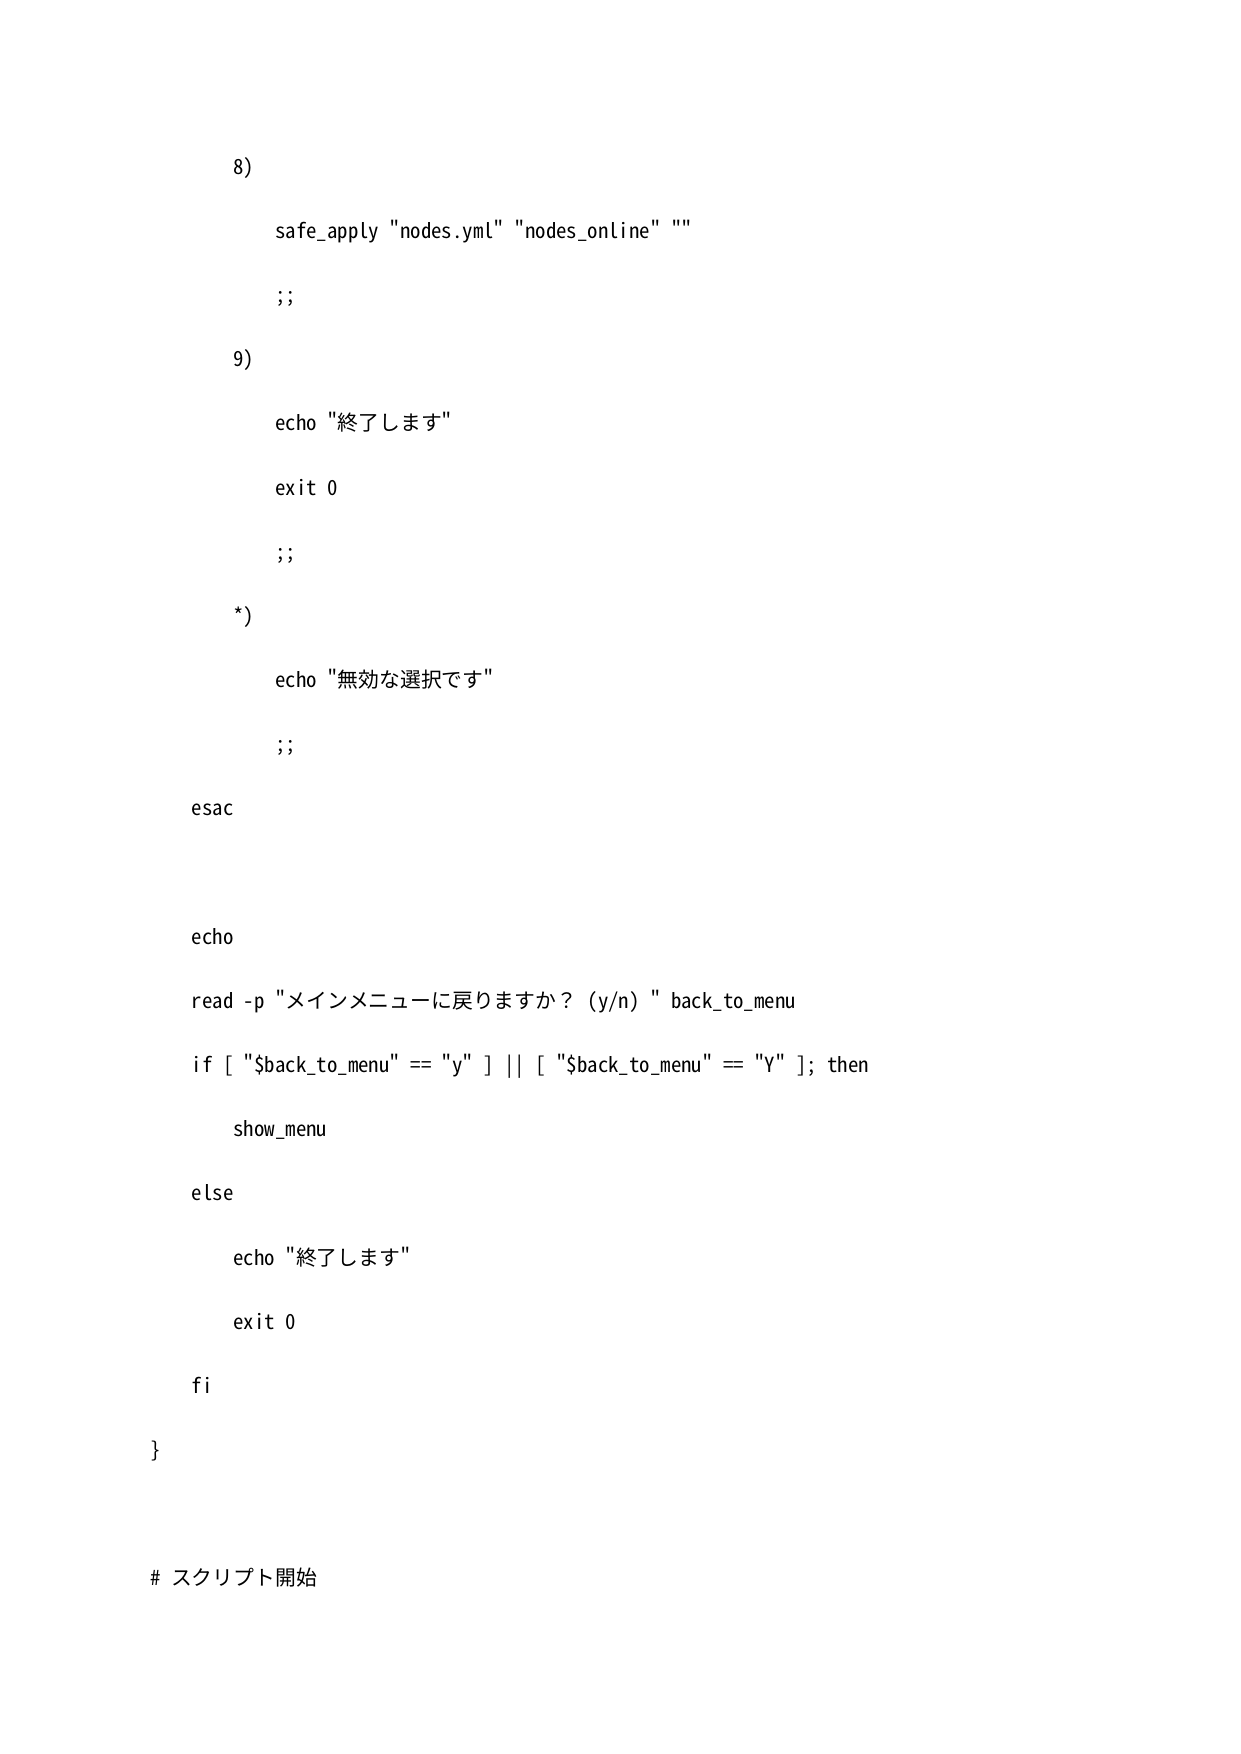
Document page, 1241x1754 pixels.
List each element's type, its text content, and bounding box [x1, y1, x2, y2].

text ;; [150, 535, 1090, 565]
text esac [150, 792, 1090, 822]
text echo [150, 920, 1090, 950]
text if [ "$back_to_menu" == "y" ] || [ "$back_to_menu" == "Y" ]; then [150, 1048, 1090, 1078]
text } [150, 1433, 1090, 1463]
text exit 0 [150, 471, 1090, 501]
text safe_apply "nodes.yml" "nodes_online" "" [150, 214, 1090, 244]
text show_menu [150, 1112, 1090, 1143]
text fi [150, 1369, 1090, 1399]
text read -p "メインメニューに戻りますか？ (y/n) " back_to_menu [150, 984, 1090, 1014]
text 9) [150, 342, 1090, 373]
text 8) [150, 150, 1090, 180]
text exit 0 [150, 1305, 1090, 1335]
text echo "終了します" [150, 1241, 1090, 1271]
text *) [150, 599, 1090, 629]
text ;; [150, 727, 1090, 758]
text ;; [150, 278, 1090, 308]
text echo "終了します" [150, 407, 1090, 437]
text echo "無効な選択です" [150, 663, 1090, 693]
text else [150, 1177, 1090, 1207]
text # スクリプト開始 [150, 1562, 1090, 1592]
